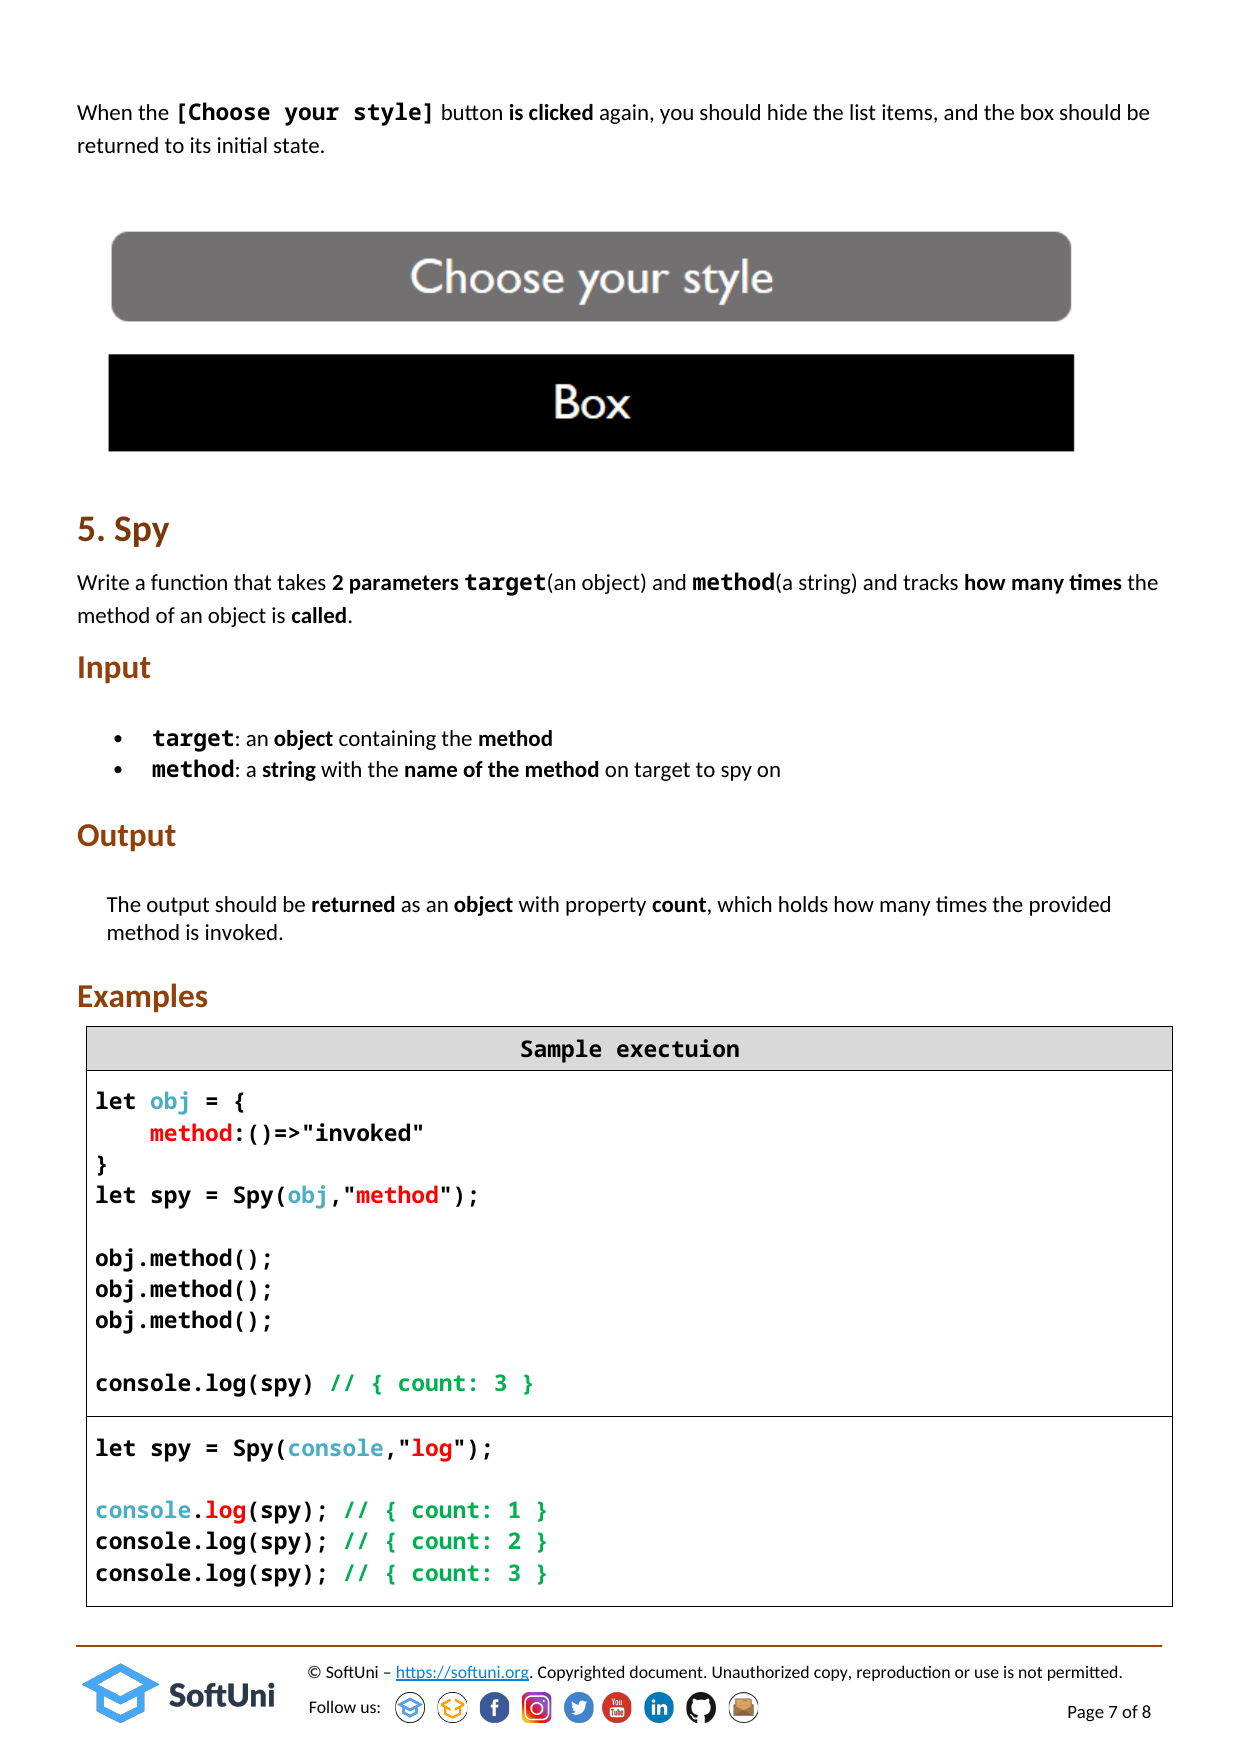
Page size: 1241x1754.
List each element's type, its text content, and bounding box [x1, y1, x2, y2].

picture [437, 1692, 468, 1723]
list target: an object containing the method [114, 722, 1163, 753]
subtitle Output [77, 814, 1163, 854]
subtitle Examples [77, 975, 1163, 1016]
picture [76, 220, 1164, 480]
list method: a string with the name of the method on target to spy on [114, 753, 1163, 784]
picture [644, 1692, 653, 1701]
table_header Sample exectuion [87, 1027, 1172, 1070]
picture [728, 1692, 759, 1723]
subtitle Spy [77, 505, 1163, 551]
picture [686, 1692, 716, 1723]
picture [665, 1714, 674, 1723]
subtitle Input [77, 646, 1163, 687]
picture [658, 1705, 667, 1714]
picture [602, 1692, 632, 1723]
table_cell let obj = { method:()=>"invoked" } let spy = Spy(obj,"method"); obj.method(); obj.method(); obj.method(); console.log(spy) // { count: 3 } [87, 1071, 1172, 1416]
table_cell let spy = Spy(console,"log"); console.log(spy); // { count: 1 } console.log(spy); // { count: 2 } console.log(spy); // { count: 3 } [87, 1417, 1172, 1606]
picture [665, 1692, 674, 1701]
text Write a function that takes 2 parameters target(an object) and method(a string) and tracks how many times the method of an object is called. [77, 566, 1163, 629]
picture [644, 1714, 653, 1723]
text The output should be returned as an object with property count, which holds how many times the provided method is invoked. [106, 890, 1163, 946]
picture [479, 1692, 510, 1723]
text When the [Choose your style] button is clicked again, you should hide the list items, and the box should be returned to its initial state. [77, 95, 1163, 159]
picture [522, 1692, 552, 1723]
picture [564, 1692, 594, 1723]
picture [75, 1658, 281, 1729]
picture [395, 1692, 425, 1723]
